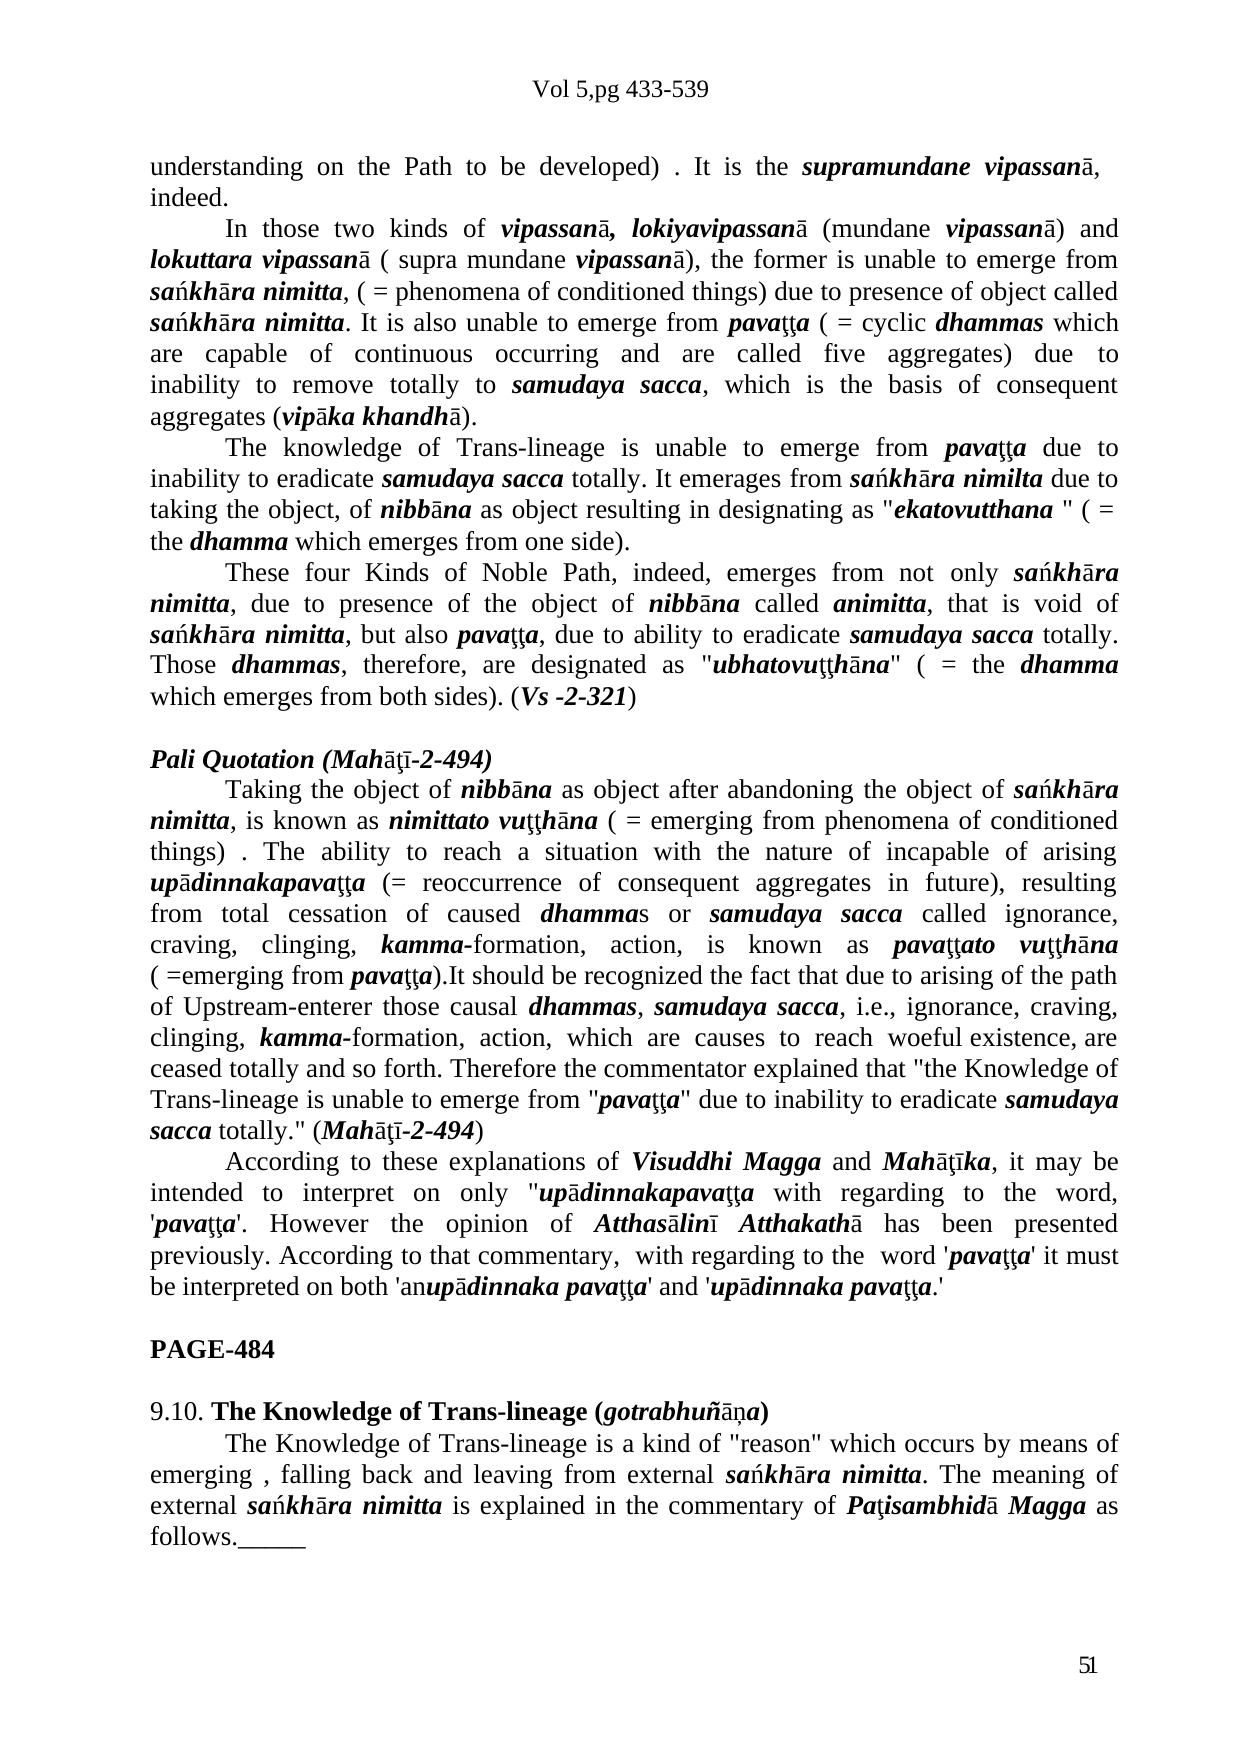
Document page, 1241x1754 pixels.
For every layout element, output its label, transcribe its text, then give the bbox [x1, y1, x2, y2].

text The Knowledge of Trans-lineage is a kind of "reason" which occurs by means of emerging , falling back and leaving from external sańkhāra nimitta. The meaning of external sańkhāra nimitta is explained in the commentary of Paţisambhidā Magga as follows._____ [150, 1427, 1119, 1552]
text understanding on the Path to be developed) . It is the supramundane vipassanā, indeed. [150, 150, 1119, 212]
text The knowledge of Trans-lineage is unable to emerge from pavaţţa due to inability to eradicate samudaya sacca totally. It emerages from sańkhāra nimilta due to taking the object, of nibbāna as object resulting in designating as "ekatovutthana " ( = the dhamma which emerges from one side). [150, 431, 1119, 556]
text According to these explanations of Visuddhi Magga and Mahāţīka, it may be intended to interpret on only "upādinnakapavaţţa with regarding to the word, 'pavaţţa'. However the opinion of Atthasālinī Atthakathā has been presented previously. According to that commentary, with regarding to the word 'pavaţţa' it must be interpreted on both 'anupādinnaka pavaţţa' and 'upādinnaka pavaţţa.' [150, 1145, 1119, 1302]
text These four Kinds of Noble Path, indeed, emerges from not only sańkhāra nimitta, due to presence of the object of nibbāna called animitta, that is void of sańkhāra nimitta, but also pavaţţa, due to ability to eradicate samudaya sacca totally. Those dhammas, therefore, are designated as "ubhatovuţţhāna" ( = the dhamma which emerges from both sides). (Vs -2-321) [150, 556, 1119, 711]
text PAGE-484 [150, 1335, 1139, 1364]
text Pali Quotation (Mahāţī-2-494) [150, 744, 1139, 774]
list The Knowledge of Trans-lineage (gotrabhuñāņa) [150, 1397, 1139, 1427]
text In those two kinds of vipassanā, lokiyavipassanā (mundane vipassanā) and lokuttara vipassanā ( supra mundane vipassanā), the former is unable to emerge from sańkhāra nimitta, ( = phenomena of conditioned things) due to presence of object called sańkhāra nimitta. It is also unable to emerge from pavaţţa ( = cyclic dhammas which are capable of continuous occurring and are called five aggregates) due to inability to remove totally to samudaya sacca, which is the basis of consequent aggregates (vipāka khandhā). [150, 212, 1119, 431]
text Taking the object of nibbāna as object after abandoning the object of sańkhāra nimitta, is known as nimittato vuţţhāna ( = emerging from phenomena of conditioned things) . The ability to reach a situation with the nature of incapable of arising upādinnakapavaţţa (= reoccurrence of consequent aggregates in future), resulting from total cessation of caused dhammas or samudaya sacca called ignorance, craving, clinging, kamma-formation, action, is known as pavaţţato vuţţhāna ( =emerging from pavaţţa).It should be recognized the fact that due to arising of the path of Upstream-enterer those causal dhammas, samudaya sacca, i.e., ignorance, craving, clinging, kamma-formation, action, which are causes to reach woeful existence, are ceased totally and so forth. Therefore the commentator explained that "the Knowledge of Trans-lineage is unable to emerge from "pavaţţa" due to inability to eradicate samudaya sacca totally." (Mahāţī-2-494) [150, 774, 1119, 1145]
